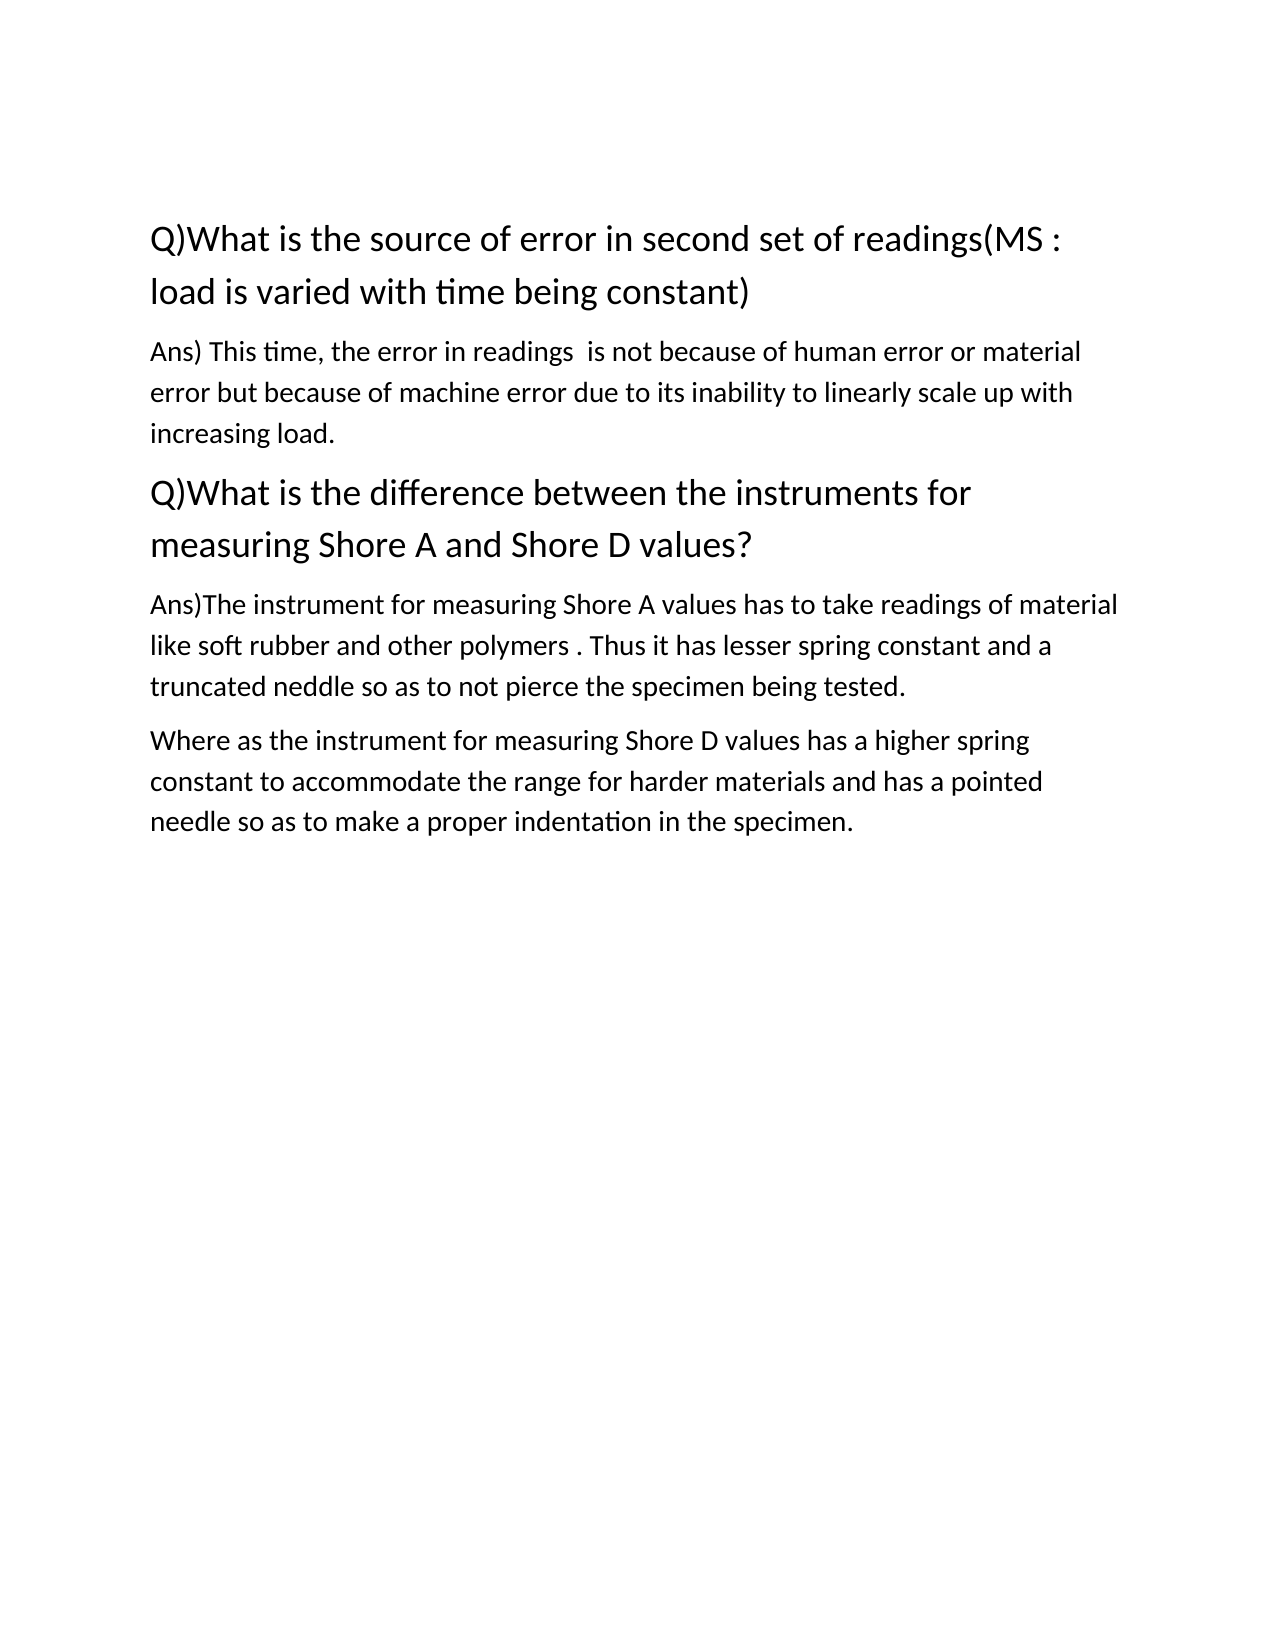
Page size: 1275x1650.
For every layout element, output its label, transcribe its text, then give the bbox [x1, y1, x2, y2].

text Q)What is the source of error in second set of readings(MS : load is varied with time being constant) [150, 215, 1125, 314]
text Q)What is the difference between the instruments for measuring Shore A and Shore D values? [150, 468, 1125, 567]
text Ans) This time, the error in readings is not because of human error or material error but because of machine error due to its inability to linearly scale up with increasing load. [150, 333, 1125, 451]
text Where as the instrument for measuring Shore D values has a higher spring constant to accommodate the range for harder materials and has a pointed needle so as to make a proper indentation in the specimen. [150, 722, 1125, 839]
text Ans)The instrument for measuring Shore A values has to take readings of material like soft rubber and other polymers . Thus it has lesser spring constant and a truncated neddle so as to not pierce the specimen being tested. [150, 586, 1125, 704]
